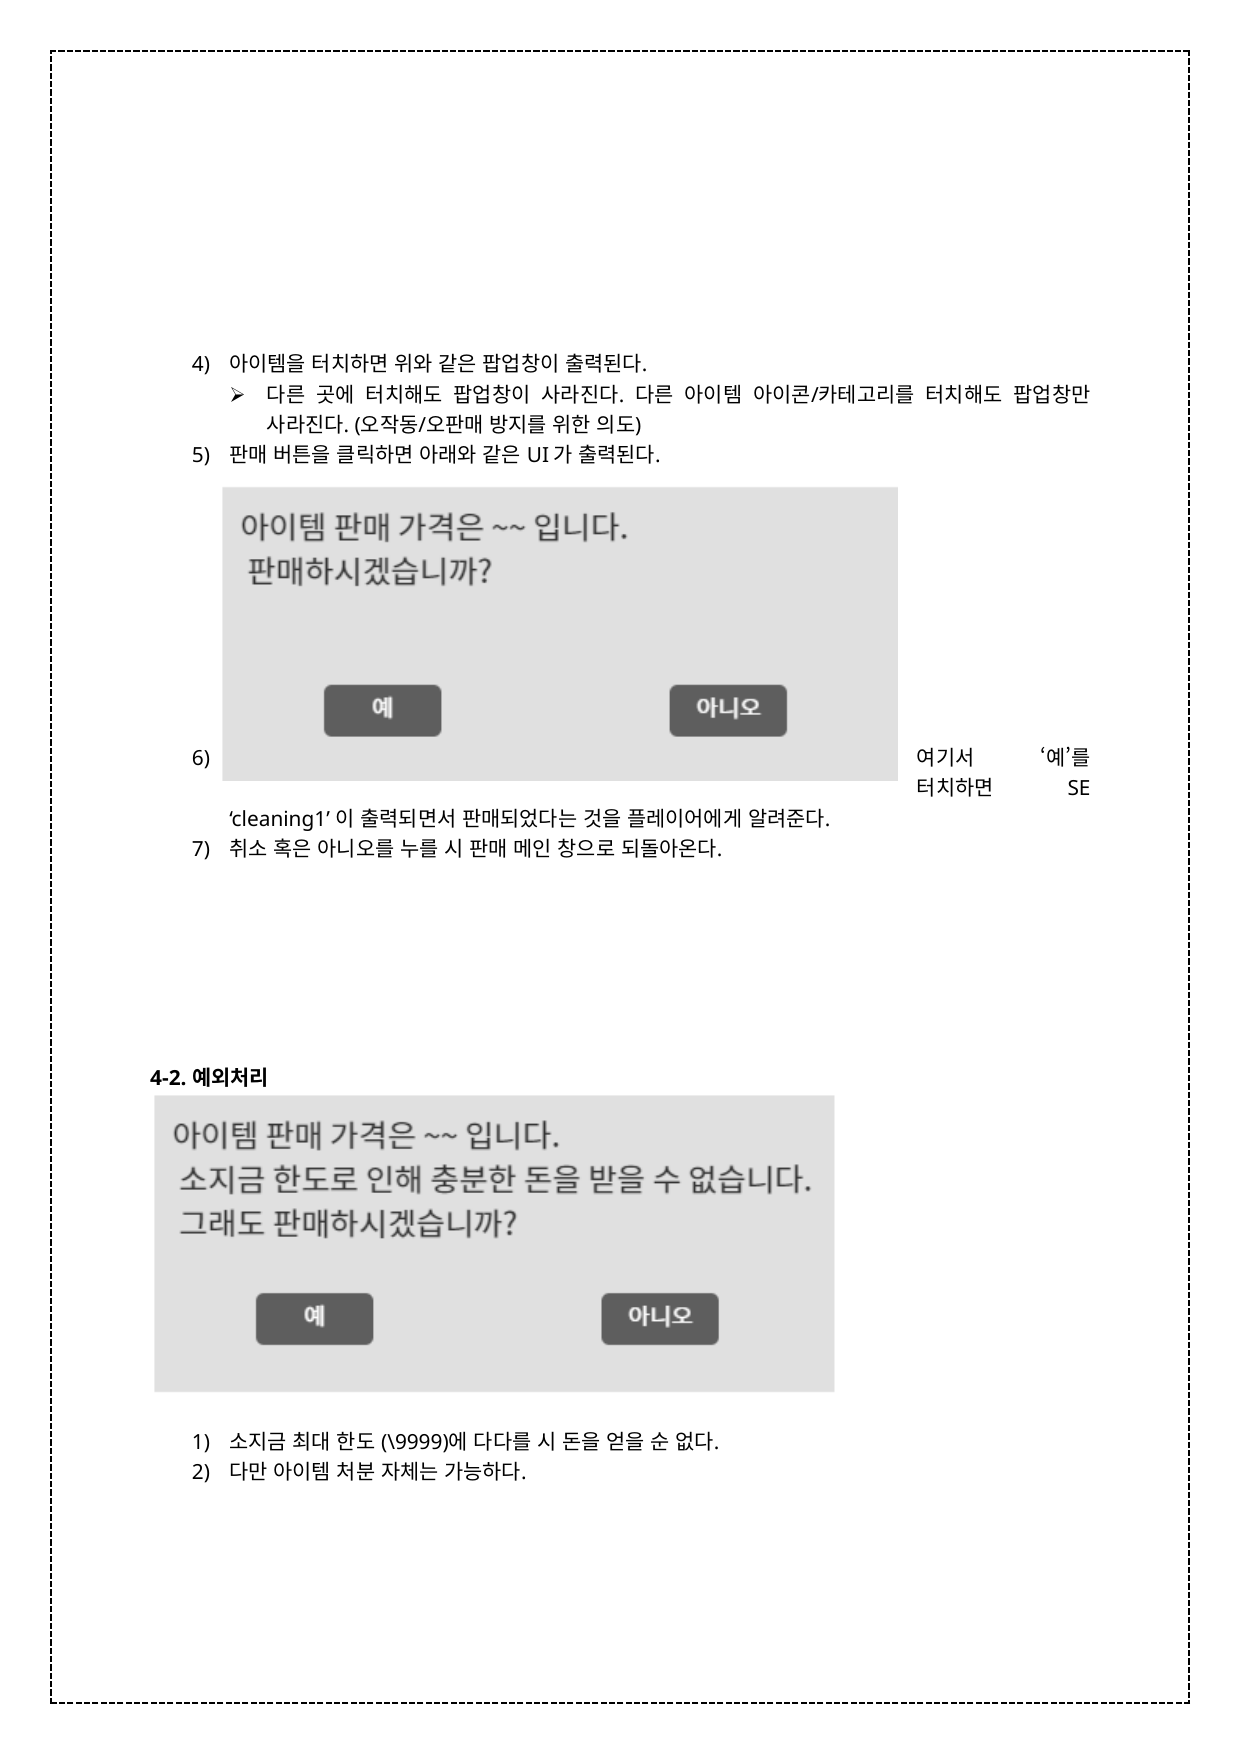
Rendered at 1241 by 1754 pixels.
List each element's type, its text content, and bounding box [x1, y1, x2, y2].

text 4-2. 예외처리 [150, 1062, 1090, 1092]
picture [150, 1091, 841, 1397]
list 다른 곳에 터치해도 팝업창이 사라진다. 다른 아이템 아이콘/카테고리를 터치해도 팝업창만 사라진다. (오작동/오판매 방지를 위한 의도) [229, 378, 1090, 438]
list 취소 혹은 아니오를 누를 시 판매 메인 창으로 되돌아온다. [192, 832, 1090, 862]
list 여기서 ‘예’를 터치하면 SE ‘cleaning1’ 이 출력되면서 판매되었다는 것을 플레이어에게 알려준다. [192, 741, 1090, 832]
list 소지금 최대 한도 (\9999)에 다다를 시 돈을 얻을 순 없다. [192, 1425, 1090, 1455]
list 다만 아이템 처분 자체는 가능하다. [192, 1455, 1090, 1486]
list 아이템을 터치하면 위와 같은 팝업창이 출력된다. [192, 347, 1090, 378]
picture [218, 478, 898, 781]
list 판매 버튼을 클릭하면 아래와 같은 UI가 출력된다. [192, 438, 1090, 469]
